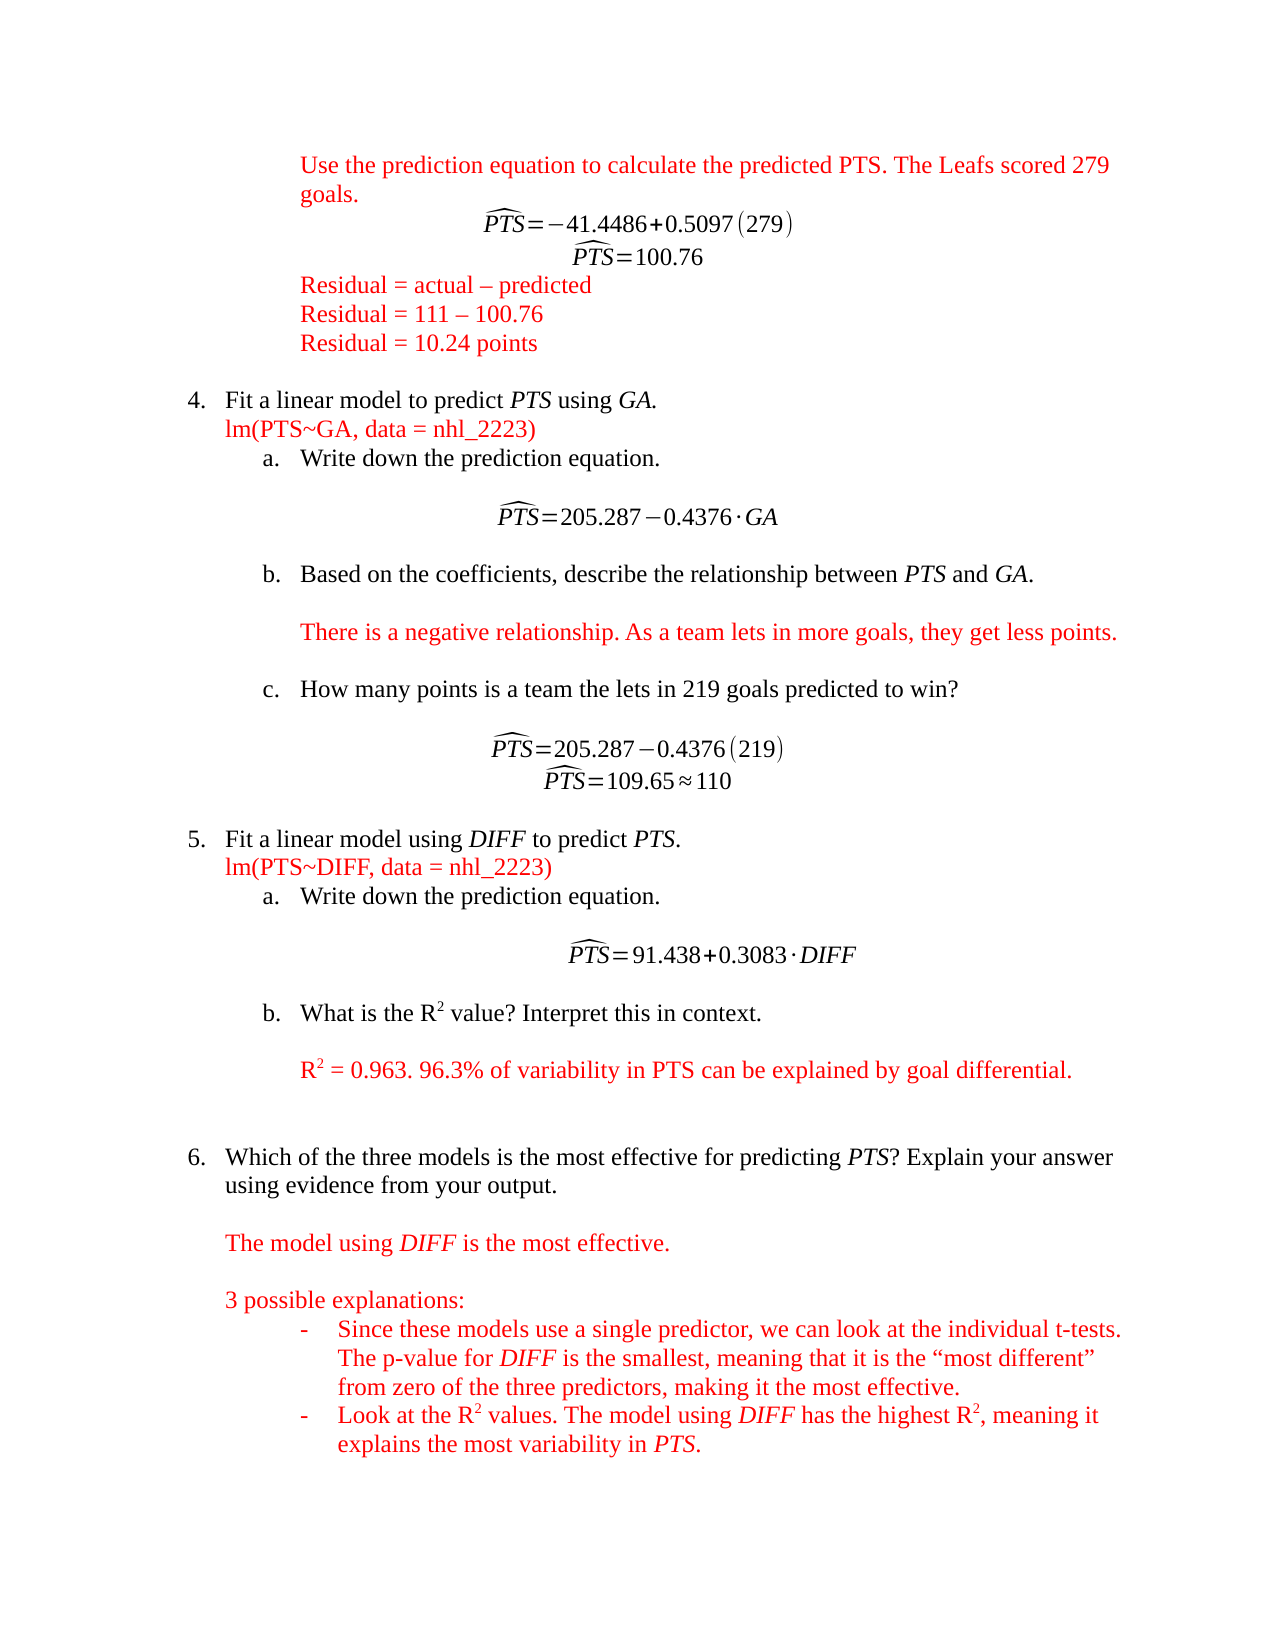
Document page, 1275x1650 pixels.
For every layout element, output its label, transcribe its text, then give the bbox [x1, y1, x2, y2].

list lm(PTS~DIFF, data = nhl_2223) [225, 852, 1125, 881]
list Look at the R2 values. The model using DIFF has the highest R2, meaning it explains the most variability in PTS. [300, 1400, 1125, 1458]
list Based on the coefficients, describe the relationship between PTS and GA. [262, 559, 1125, 588]
list Fit a linear model to predict PTS using GA. [187, 385, 1125, 414]
text There is a negative relationship. As a team lets in more goals, they get less points. [300, 617, 1125, 646]
text Residual = 10.24 points [150, 328, 1125, 357]
text R2 = 0.963. 96.3% of variability in PTS can be explained by goal differential. [300, 1055, 1125, 1084]
text 3 possible explanations: [225, 1285, 1125, 1314]
list Since these models use a single predictor, we can look at the individual t-tests. The p-value for DIFF is the smallest, meaning that it is the “most different” from zero of the three predictors, making it the most effective. [300, 1314, 1125, 1400]
list lm(PTS~GA, data = nhl_2223) [225, 414, 1125, 443]
text Use the prediction equation to calculate the predicted PTS. The Leafs scored 279 goals. [300, 150, 1125, 207]
list Fit a linear model using DIFF to predict PTS. [187, 824, 1125, 852]
list How many points is a team the lets in 219 goals predicted to win? [262, 674, 1125, 703]
list Which of the three models is the most effective for predicting PTS? Explain your answer using evidence from your output. [187, 1142, 1125, 1199]
text Residual = 111 – 100.76 [150, 299, 1125, 328]
text The model using DIFF is the most effective. [225, 1228, 1125, 1257]
list What is the R2 value? Interpret this in context. [262, 998, 1125, 1027]
text Residual = actual – predicted [150, 270, 1125, 299]
list Write down the prediction equation. [262, 443, 1125, 472]
list Write down the prediction equation. [262, 881, 1125, 910]
